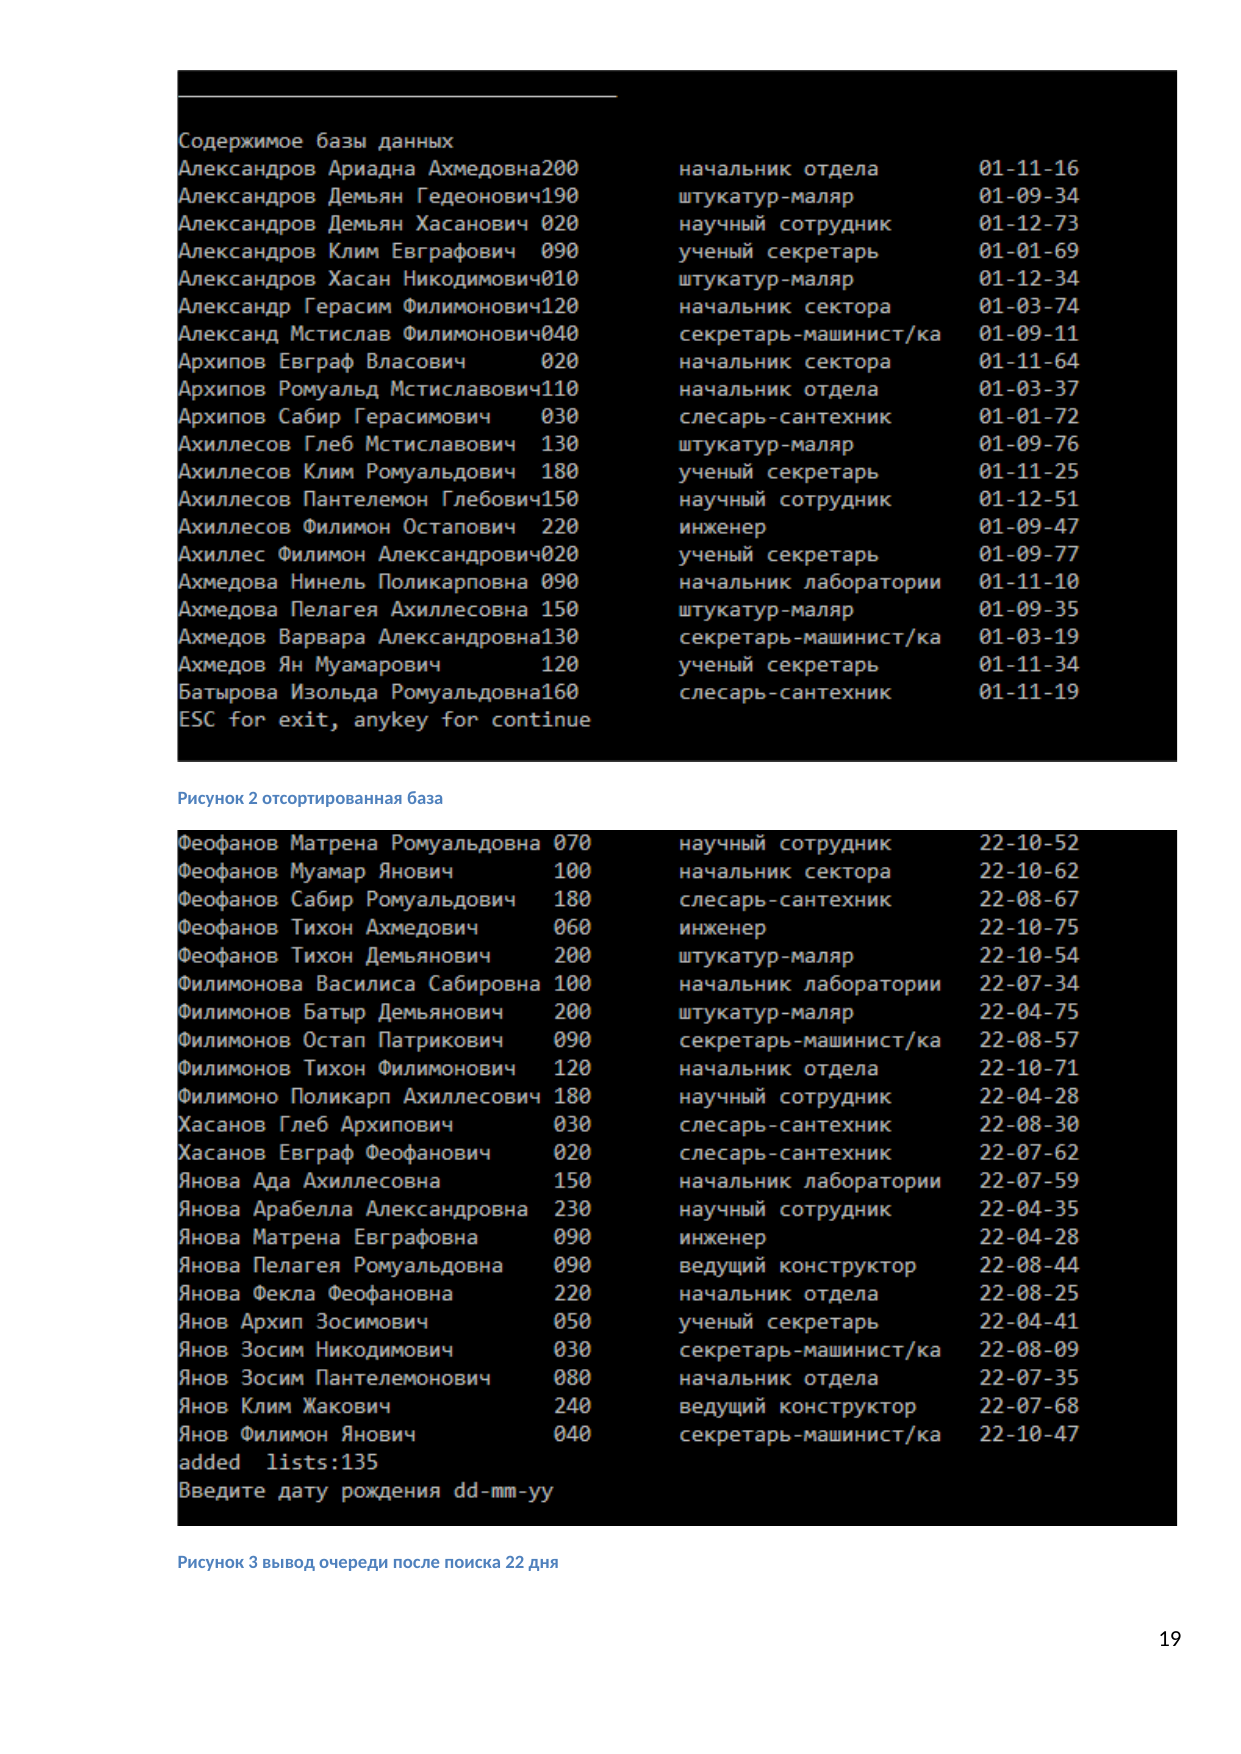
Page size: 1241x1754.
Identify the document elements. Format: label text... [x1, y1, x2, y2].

picture [177, 830, 1178, 1526]
picture [177, 70, 1178, 762]
